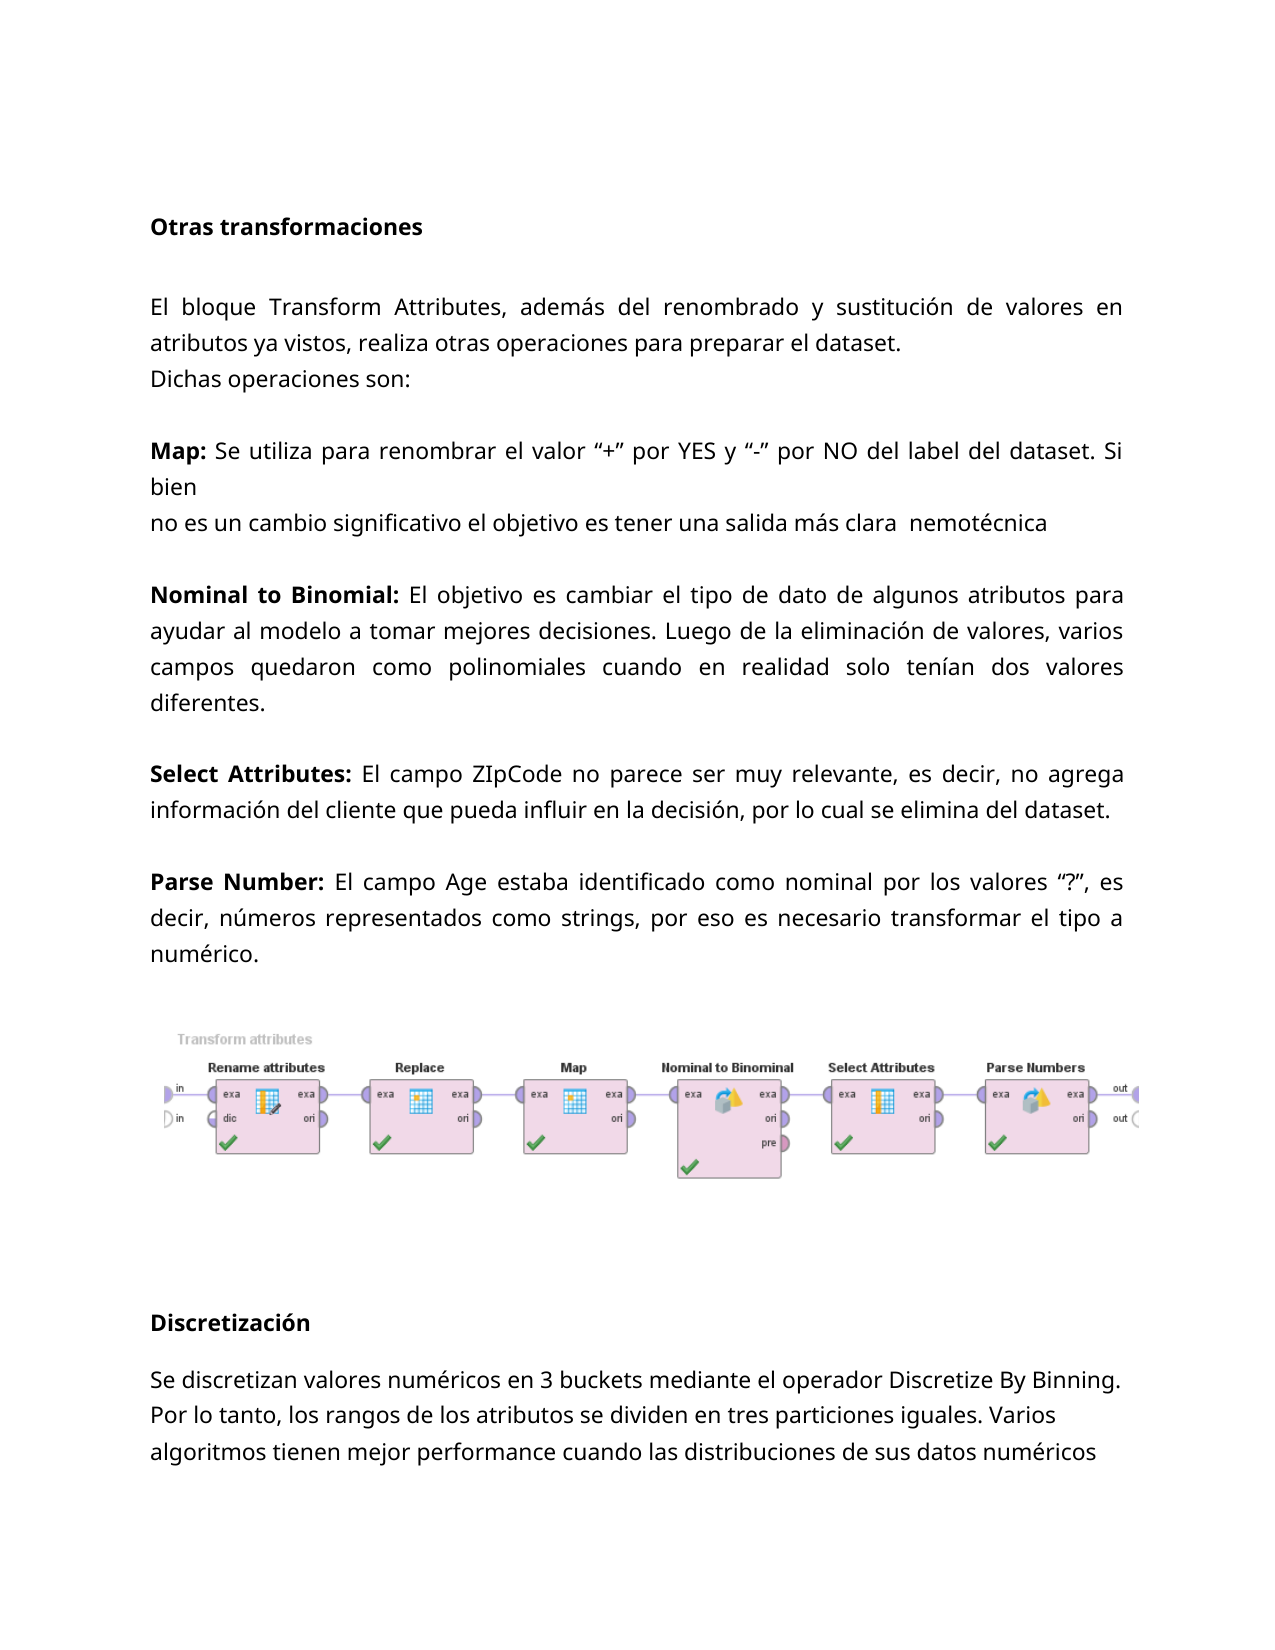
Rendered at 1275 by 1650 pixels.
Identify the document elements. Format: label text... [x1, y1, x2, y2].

text Select Attributes: El campo ZIpCode no parece ser muy relevante, es decir, no agrega información del cliente que pueda influir en la decisión, por lo cual se elimina del dataset. [150, 758, 1125, 826]
subtitle Otras transformaciones [150, 211, 1125, 242]
text Parse Number: El campo Age estaba identificado como nominal por los valores “?”, es decir, números representados como strings, por eso es necesario transformar el tipo a numérico. [150, 866, 1125, 969]
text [150, 1363, 1125, 1467]
text Dichas operaciones son: [150, 363, 1125, 394]
picture [164, 1019, 1139, 1203]
text Nominal to Binomial: El objetivo es cambiar el tipo de dato de algunos atributos para ayudar al modelo a tomar mejores decisiones. Luego de la eliminación de valores, varios campos quedaron como polinomiales cuando en realidad solo tenían dos valores diferentes. [150, 579, 1125, 718]
text Map: Se utiliza para renombrar el valor “+” por YES y “-” por NO del label del dataset. Si bien [150, 435, 1125, 502]
text El bloque Transform Attributes, además del renombrado y sustitución de valores en atributos ya vistos, realiza otras operaciones para preparar el dataset. [150, 291, 1125, 358]
text no es un cambio significativo el objetivo es tener una salida más clara nemotécnica [150, 507, 1125, 538]
subtitle Discretización [150, 1307, 1125, 1338]
